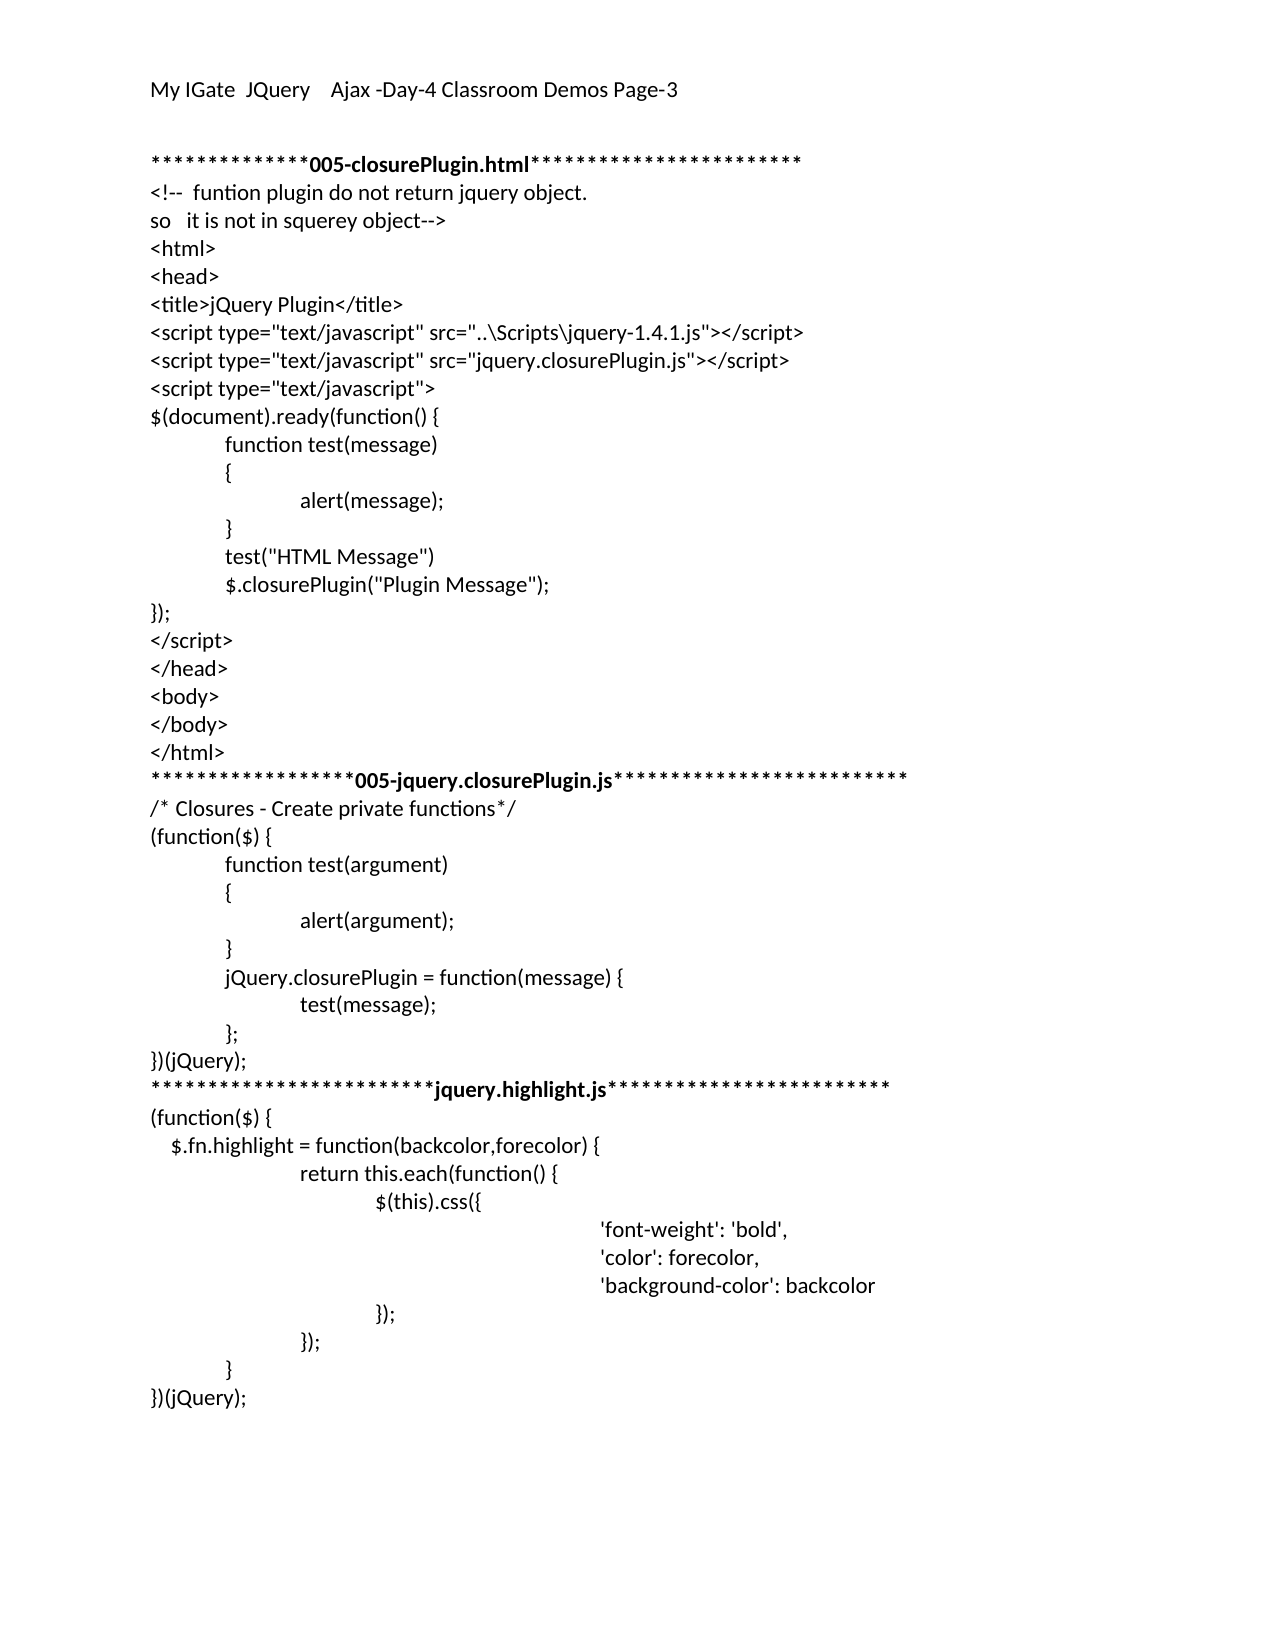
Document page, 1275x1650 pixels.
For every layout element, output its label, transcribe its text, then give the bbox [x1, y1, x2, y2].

text function test(argument) [150, 851, 1125, 878]
text test("HTML Message") [150, 542, 1125, 570]
text })(jQuery); [150, 1047, 1125, 1075]
text <head> [150, 262, 1125, 290]
text } [150, 514, 1125, 542]
text *************************jquery.highlight.js************************* [150, 1075, 1125, 1103]
text } [150, 934, 1125, 963]
text alert(message); [150, 486, 1125, 514]
text }); [150, 1327, 1125, 1355]
text </head> [150, 654, 1125, 682]
text (function($) { [150, 1103, 1125, 1131]
text <html> [150, 234, 1125, 262]
text { [150, 878, 1125, 907]
text (function($) { [150, 822, 1125, 851]
text jQuery.closurePlugin = function(message) { [150, 963, 1125, 991]
text <!-- funtion plugin do not return jquery object. [150, 178, 1125, 206]
text ******************005-jquery.closurePlugin.js************************** [150, 766, 1125, 794]
text <script type="text/javascript"> [150, 374, 1125, 402]
text </html> [150, 738, 1125, 766]
text $.closurePlugin("Plugin Message"); [150, 570, 1125, 598]
text }); [150, 598, 1125, 626]
text <title>jQuery Plugin</title> [150, 290, 1125, 318]
text function test(message) [150, 430, 1125, 458]
text **************005-closurePlugin.html************************ [150, 150, 1125, 178]
text 'color': forecolor, [150, 1243, 1125, 1271]
text } [150, 1355, 1125, 1383]
text alert(argument); [150, 907, 1125, 934]
text 'background-color': backcolor [150, 1271, 1125, 1299]
text test(message); [150, 991, 1125, 1019]
text </script> [150, 626, 1125, 654]
text <body> [150, 682, 1125, 710]
text })(jQuery); [150, 1383, 1125, 1411]
text $(this).css({ [150, 1187, 1125, 1215]
text 'font-weight': 'bold', [150, 1215, 1125, 1243]
text $.fn.highlight = function(backcolor,forecolor) { [150, 1131, 1125, 1159]
text so it is not in squerey object--> [150, 206, 1125, 234]
text }; [150, 1019, 1125, 1047]
text return this.each(function() { [150, 1159, 1125, 1187]
text <script type="text/javascript" src="jquery.closurePlugin.js"></script> [150, 346, 1125, 374]
text /* Closures - Create private functions*/ [150, 794, 1125, 822]
text $(document).ready(function() { [150, 402, 1125, 430]
text </body> [150, 710, 1125, 738]
text }); [150, 1299, 1125, 1327]
text <script type="text/javascript" src="..\Scripts\jquery-1.4.1.js"></script> [150, 318, 1125, 346]
text { [150, 458, 1125, 486]
